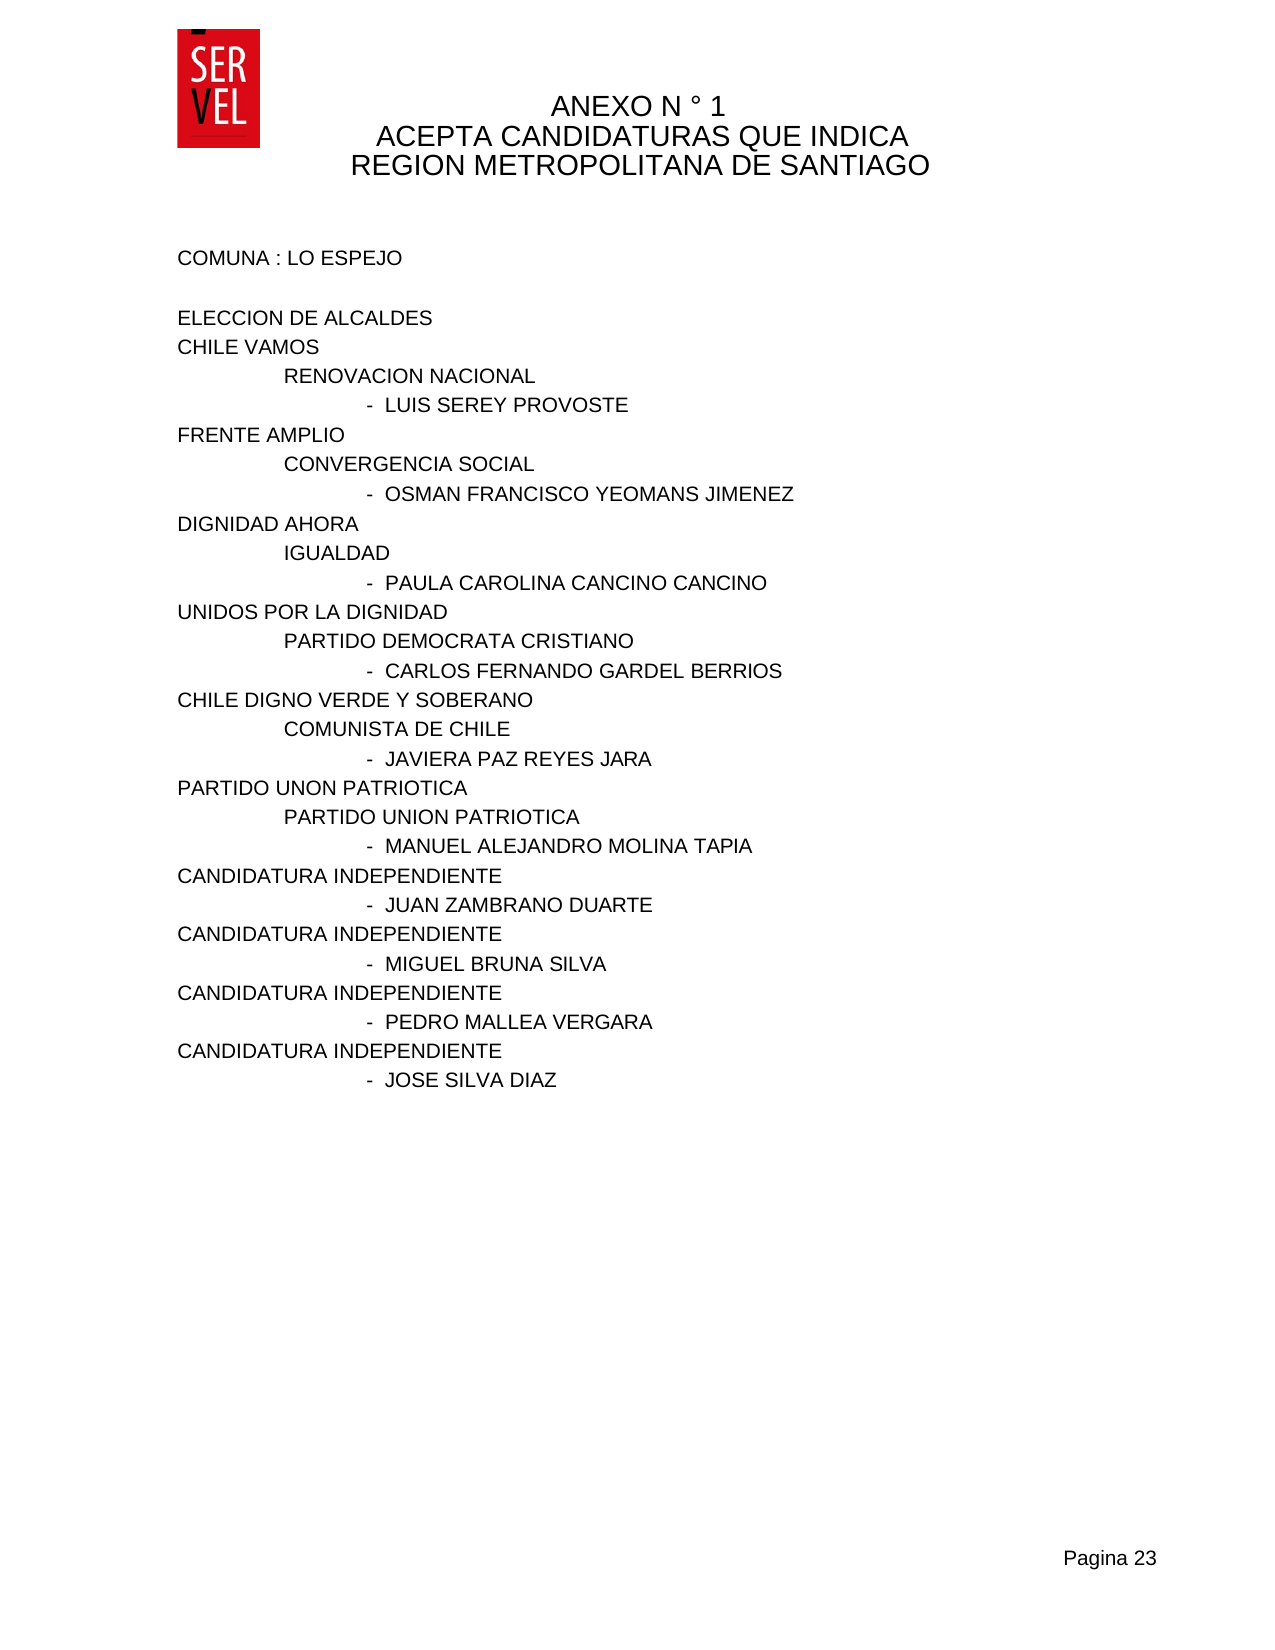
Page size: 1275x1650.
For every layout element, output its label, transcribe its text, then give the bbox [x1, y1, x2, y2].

list JOSE SILVA DIAZ [366, 1068, 1096, 1092]
text RENOVACION NACIONAL [283, 364, 1096, 388]
list PAULA CAROLINA CANCINO CANCINO UNIDOS POR LA DIGNIDAD [177, 570, 769, 623]
list JAVIERA PAZ REYES JARA PARTIDO UNON PATRIOTICA [177, 746, 653, 799]
text COMUNA : LO ESPEJO [177, 246, 1096, 270]
list JUAN ZAMBRANO DUARTE CANDIDATURA INDEPENDIENTE [177, 893, 660, 946]
list MANUEL ALEJANDRO MOLINA TAPIA CANDIDATURA INDEPENDIENTE [177, 834, 754, 887]
text IGUALDAD [283, 541, 1096, 565]
list LUIS SEREY PROVOSTE [366, 393, 1096, 417]
text PARTIDO DEMOCRATA CRISTIANO [283, 629, 1096, 653]
list CARLOS FERNANDO GARDEL BERRIOS CHILE DIGNO VERDE Y SOBERANO [177, 658, 784, 712]
list PEDRO MALLEA VERGARA CANDIDATURA INDEPENDIENTE [177, 1010, 660, 1063]
text ELECCION DE ALCALDES CHILE VAMOS [177, 305, 435, 358]
text CONVERGENCIA SOCIAL [283, 452, 1096, 476]
text FRENTE AMPLIO [177, 423, 1096, 447]
list MIGUEL BRUNA SILVA CANDIDATURA INDEPENDIENTE [177, 951, 614, 1004]
text PARTIDO UNION PATRIOTICA [283, 805, 1096, 829]
picture [177, 29, 260, 148]
text COMUNISTA DE CHILE [283, 717, 1096, 741]
text DIGNIDAD AHORA [177, 511, 1096, 535]
list OSMAN FRANCISCO YEOMANS JIMENEZ [366, 482, 1096, 506]
